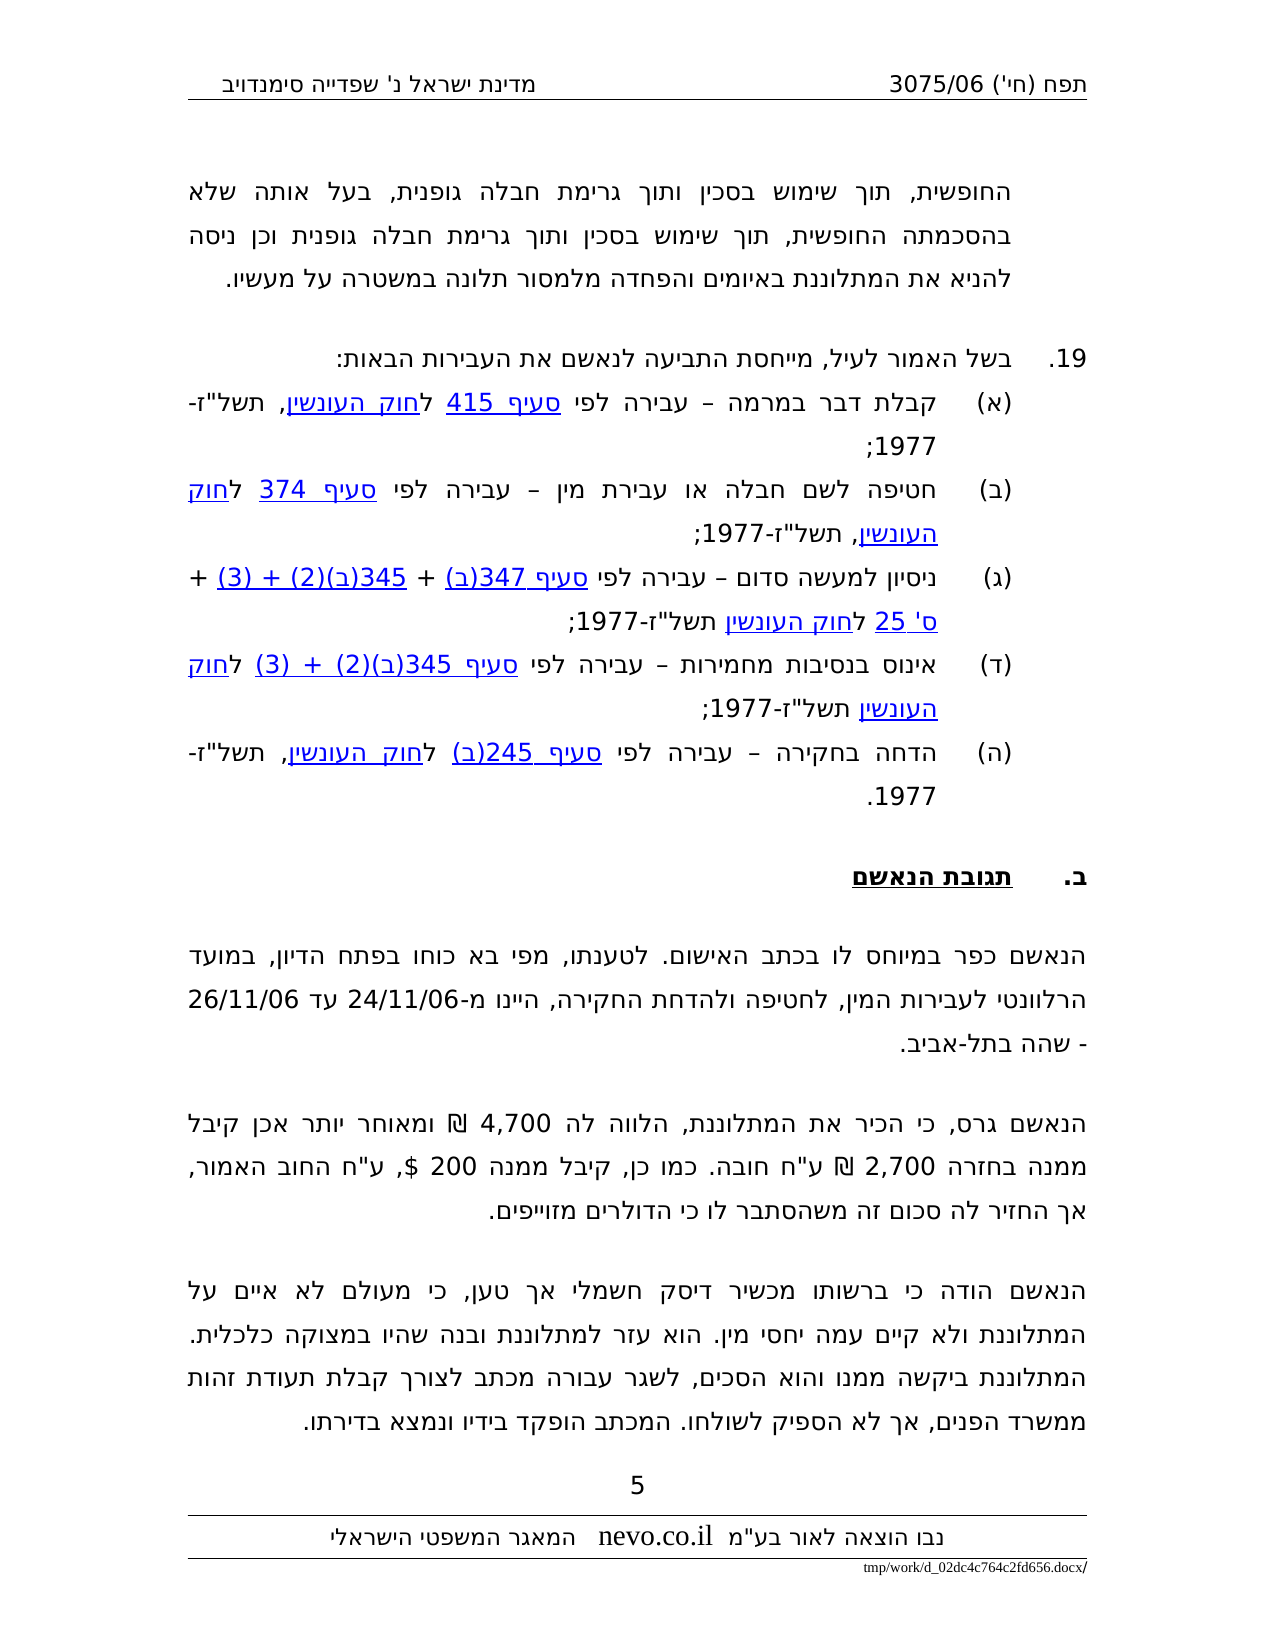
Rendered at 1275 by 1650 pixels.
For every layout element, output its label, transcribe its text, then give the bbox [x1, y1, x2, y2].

text (ב) חטיפה לשם חבלה או עבירת מין – עבירה לפי סעיף 374 לחוק העונשין, תשל"ז-1977; [187, 476, 1012, 549]
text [187, 177, 1087, 294]
text (ד) אינוס בנסיבות מחמירות – עבירה לפי סעיף 345(ב)(2) + (3) לחוק העונשין תשל"ז-1977; [187, 651, 1012, 724]
text הנאשם הודה כי ברשותו מכשיר דיסק חשמלי אך טען, כי מעולם לא איים על המתלוננת ולא קיים עמה יחסי מין. הוא עזר למתלוננת ובנה שהיו במצוקה כלכלית. המתלוננת ביקשה ממנו והוא הסכים, לשגר עבורה מכתב לצורך קבלת תעודת זהות ממשרד הפנים, אך לא הספיק לשולחו. המכתב הופקד בידיו ונמצא בדירתו. [187, 1276, 1087, 1437]
text (א) קבלת דבר במרמה – עבירה לפי סעיף 415 לחוק העונשין, תשל"ז-1977; [187, 388, 1012, 461]
text הנאשם כפר במיוחס לו בכתב האישום. לטענתו, מפי בא כוחו בפתח הדיון, במועד הרלוונטי לעבירות המין, לחטיפה ולהדחת החקירה, היינו מ-24/11/06 עד 26/11/06 - שהה בתל-אביב. [187, 942, 1087, 1058]
text הנאשם גרס, כי הכיר את המתלוננת, הלווה לה 4,700 ₪ ומאוחר יותר אכן קיבל ממנה בחזרה 2,700 ₪ ע"ח חובה. כמו כן, קיבל ממנה 200 $, ע"ח החוב האמור, אך החזיר לה סכום זה משהסתבר לו כי הדולרים מזוייפים. [187, 1109, 1087, 1226]
text 19. בשל האמור לעיל, מייחסת התביעה לנאשם את העבירות הבאות: [187, 344, 1087, 374]
subtitle ב. תגובת הנאשם [187, 862, 1087, 891]
text (ה) הדחה בחקירה – עבירה לפי סעיף 245(ב) לחוק העונשין, תשל"ז-1977. [187, 738, 1012, 811]
text (ג) ניסיון למעשה סדום – עבירה לפי סעיף 347(ב) + 345(ב)(2) + (3) + ס' 25 לחוק העונשין תשל"ז-1977; [187, 563, 1012, 636]
